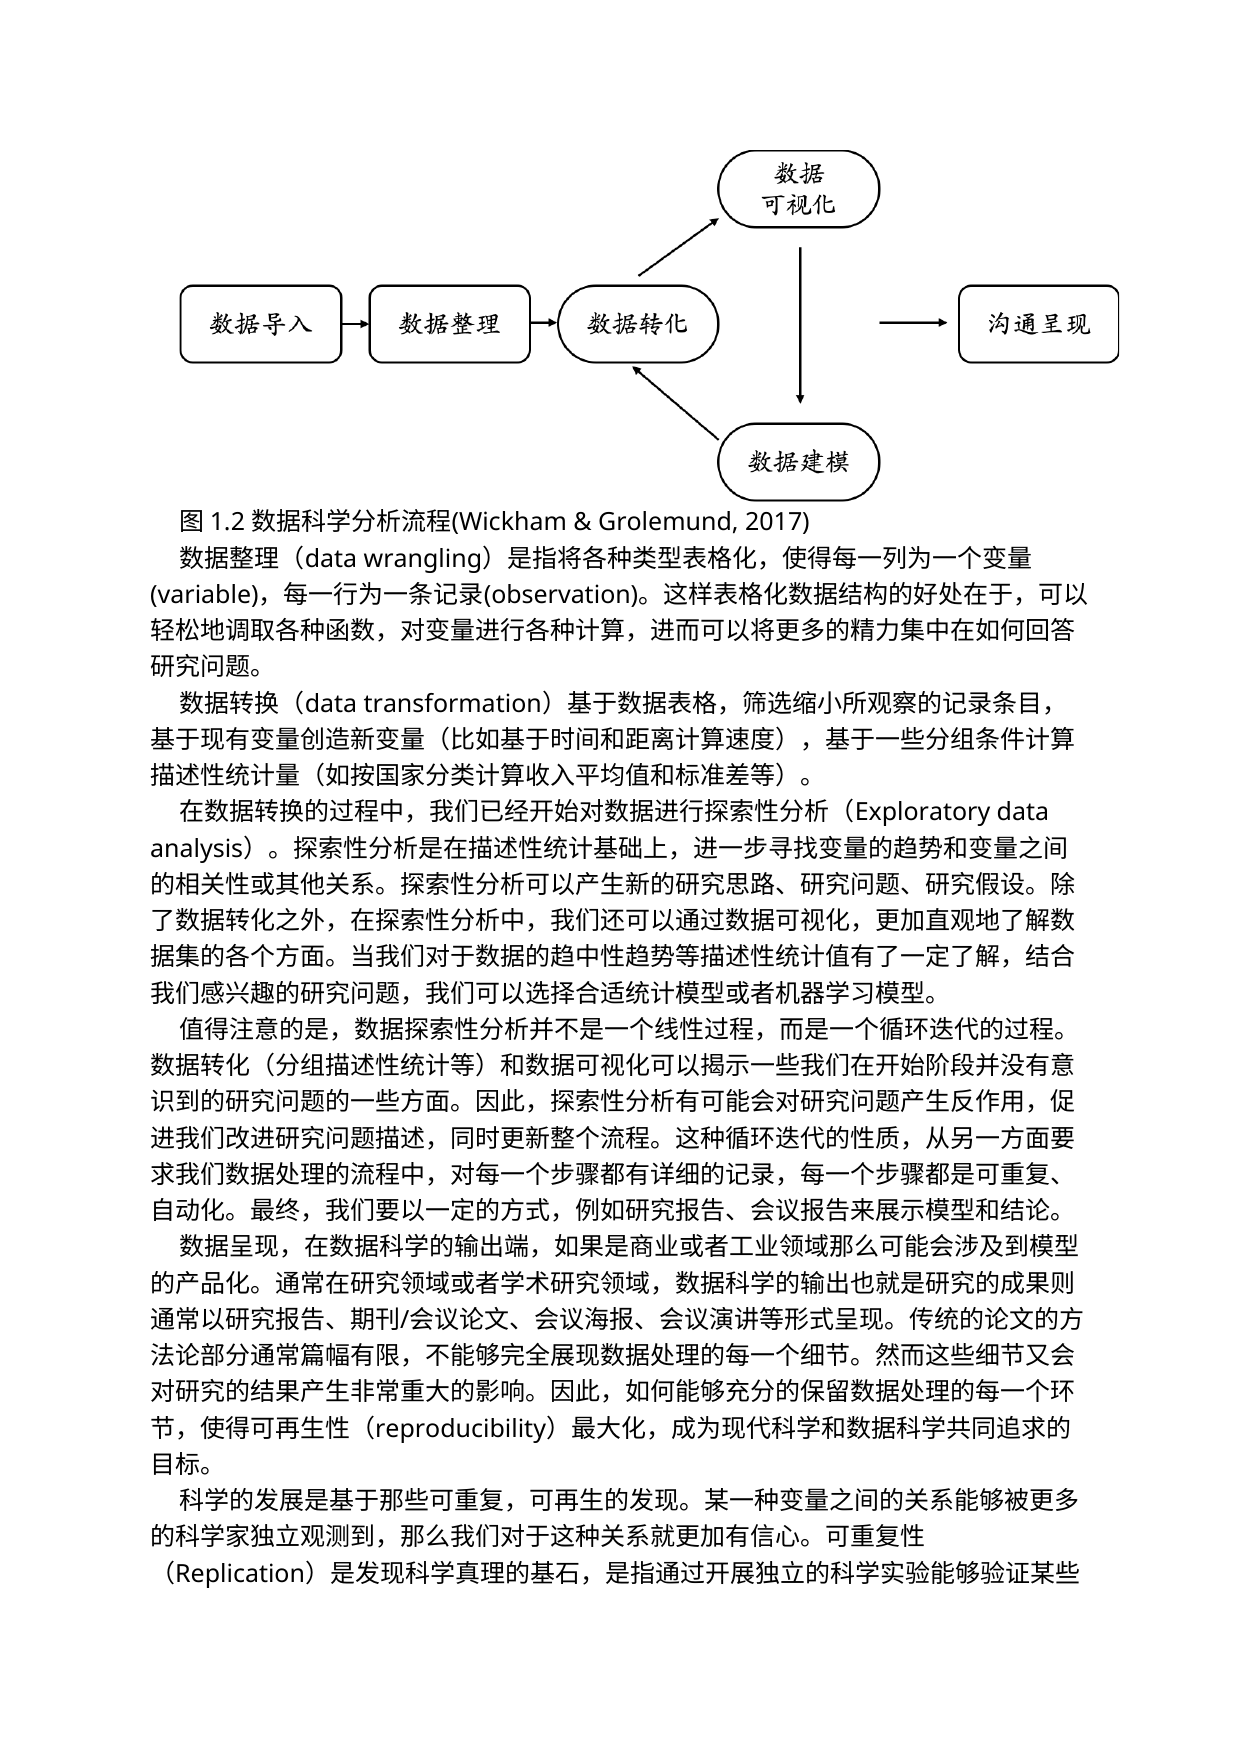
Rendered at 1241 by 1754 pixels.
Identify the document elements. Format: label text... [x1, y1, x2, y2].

text 数据呈现，在数据科学的输出端，如果是商业或者工业领域那么可能会涉及到模型的产品化。通常在研究领域或者学术研究领域，数据科学的输出也就是研究的成果则通常以研究报告、期刊/会议论文、会议海报、会议演讲等形式呈现。传统的论文的方法论部分通常篇幅有限，不能够完全展现数据处理的每一个细节。然而这些细节又会对研究的结果产生非常重大的影响。因此，如何能够充分的保留数据处理的每一个环节，使得可再生性（reproducibility）最大化，成为现代科学和数据科学共同追求的目标。 [150, 1227, 1090, 1481]
text 值得注意的是，数据探索性分析并不是一个线性过程，而是一个循环迭代的过程。数据转化（分组描述性统计等）和数据可视化可以揭示一些我们在开始阶段并没有意识到的研究问题的一些方面。因此，探索性分析有可能会对研究问题产生反作用，促进我们改进研究问题描述，同时更新整个流程。这种循环迭代的性质，从另一方面要求我们数据处理的流程中，对每一个步骤都有详细的记录，每一个步骤都是可重复、自动化。最终，我们要以一定的方式，例如研究报告、会议报告来展示模型和结论。 [150, 1009, 1090, 1227]
text 数据转换（data transformation）基于数据表格，筛选缩小所观察的记录条目，基于现有变量创造新变量（比如基于时间和距离计算速度），基于一些分组条件计算描述性统计量（如按国家分类计算收入平均值和标准差等）。 [150, 683, 1090, 792]
text 数据整理（data wrangling）是指将各种类型表格化，使得每一列为一个变量(variable)，每一行为一条记录(observation)。这样表格化数据结构的好处在于，可以轻松地调取各种函数，对变量进行各种计算，进而可以将更多的精力集中在如何回答研究问题。 [150, 538, 1090, 683]
text 图1.2 数据科学分析流程(Wickham & Grolemund, 2017) [150, 502, 1090, 538]
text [150, 1481, 1090, 1589]
picture [179, 150, 1120, 502]
text 在数据转换的过程中，我们已经开始对数据进行探索性分析（Exploratory data analysis）。探索性分析是在描述性统计基础上，进一步寻找变量的趋势和变量之间的相关性或其他关系。探索性分析可以产生新的研究思路、研究问题、研究假设。除了数据转化之外，在探索性分析中，我们还可以通过数据可视化，更加直观地了解数据集的各个方面。当我们对于数据的趋中性趋势等描述性统计值有了一定了解，结合我们感兴趣的研究问题，我们可以选择合适统计模型或者机器学习模型。 [150, 792, 1090, 1009]
